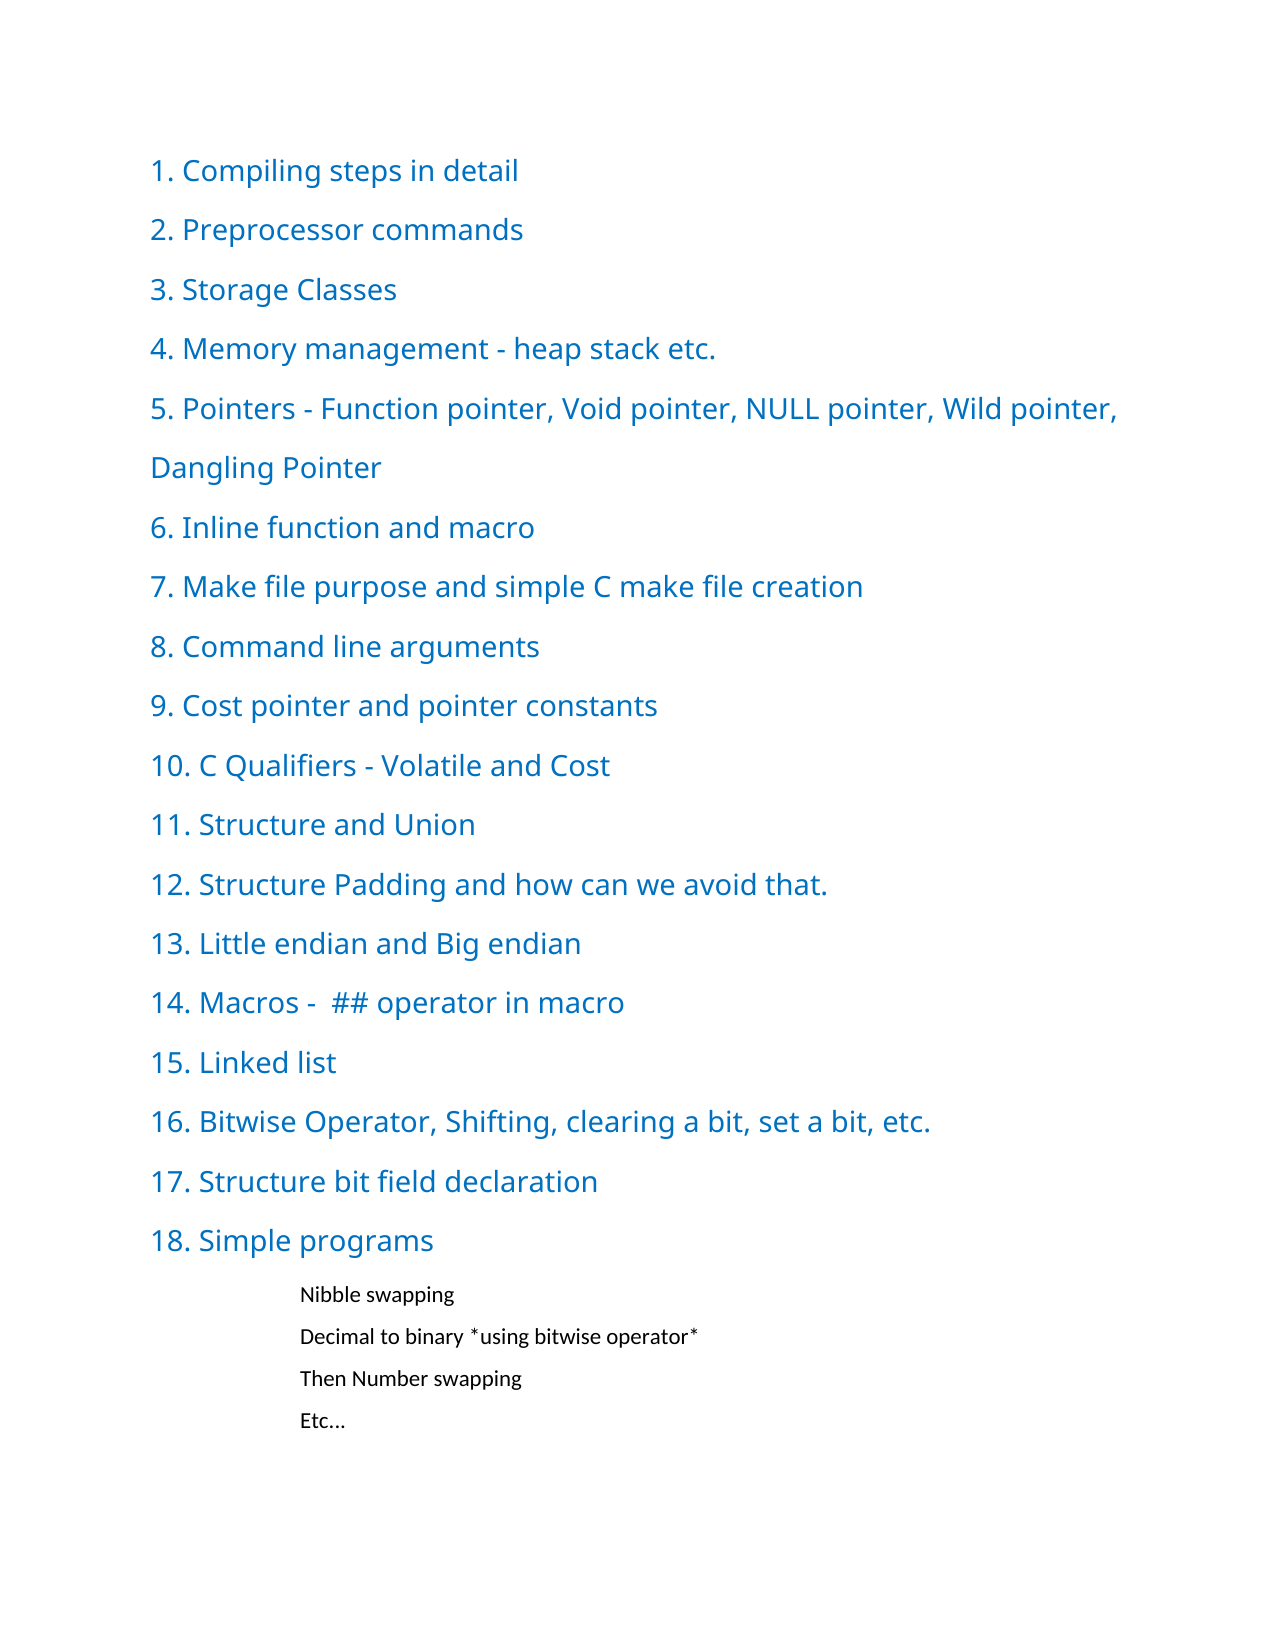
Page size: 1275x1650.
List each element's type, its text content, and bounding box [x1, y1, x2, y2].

subtitle 18. Simple programs [150, 1221, 1125, 1260]
text Etc... [150, 1406, 1125, 1434]
subtitle 17. Structure bit field declaration [150, 1161, 1125, 1201]
text Then Number swapping [150, 1364, 1125, 1392]
subtitle 2. Preprocessor commands [150, 209, 1125, 249]
subtitle 11. Structure and Union [150, 804, 1125, 844]
subtitle 9. Cost pointer and pointer constants [150, 685, 1125, 725]
subtitle 15. Linked list [150, 1042, 1125, 1082]
subtitle 13. Little endian and Big endian [150, 923, 1125, 963]
subtitle 3. Storage Classes [150, 269, 1125, 309]
subtitle 12. Structure Padding and how can we avoid that. [150, 864, 1125, 903]
subtitle 5. Pointers - Function pointer, Void pointer, NULL pointer, Wild pointer, Dangling Pointer [150, 388, 1125, 487]
subtitle 4. Memory management - heap stack etc. [150, 328, 1125, 368]
subtitle 8. Command line arguments [150, 626, 1125, 666]
subtitle 6. Inline function and macro [150, 507, 1125, 547]
subtitle 7. Make file purpose and simple C make file creation [150, 566, 1125, 606]
subtitle 16. Bitwise Operator, Shifting, clearing a bit, set a bit, etc. [150, 1102, 1125, 1141]
subtitle 1. Compiling steps in detail [150, 150, 1125, 190]
text Decimal to binary *using bitwise operator* [150, 1322, 1125, 1350]
subtitle 10. C Qualifiers - Volatile and Cost [150, 745, 1125, 784]
text Nibble swapping [150, 1280, 1125, 1308]
subtitle 14. Macros - ## operator in macro [150, 983, 1125, 1022]
